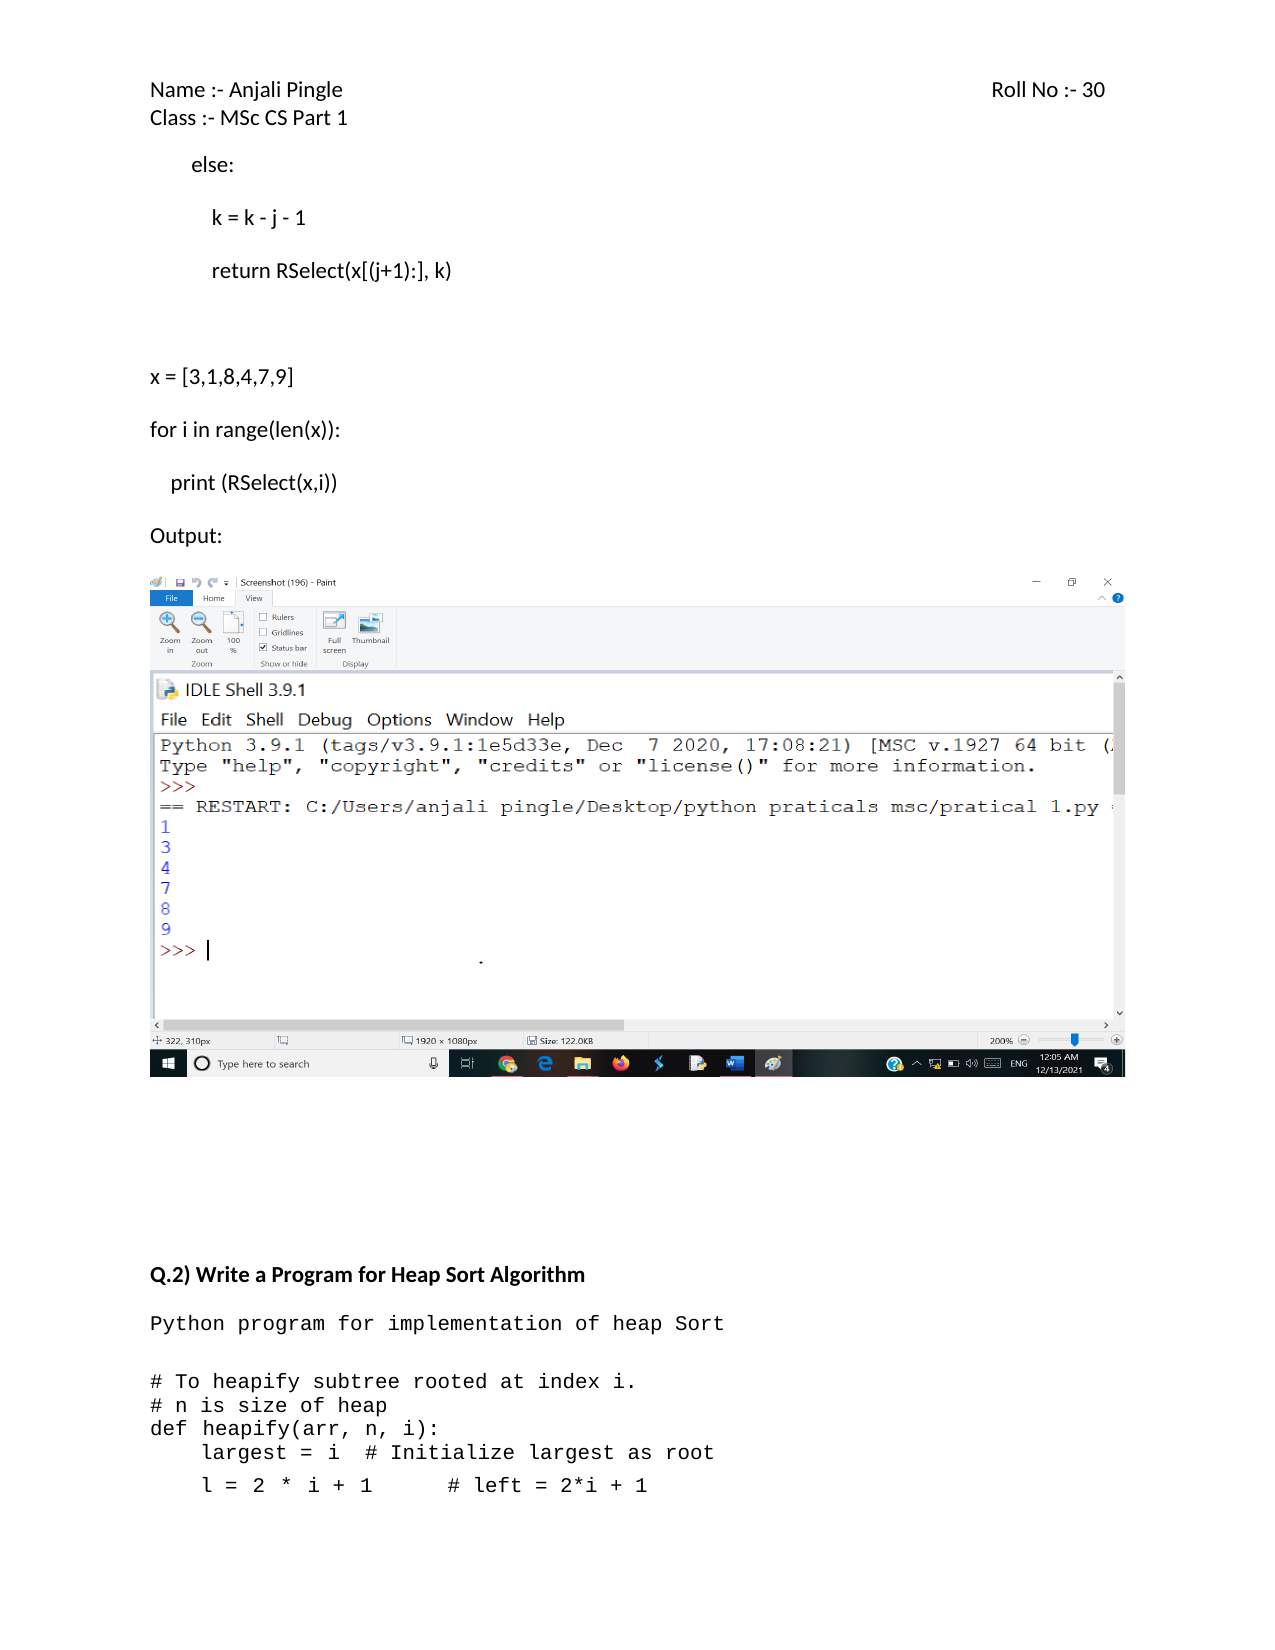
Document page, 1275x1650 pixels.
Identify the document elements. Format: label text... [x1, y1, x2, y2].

text k = k - j - 1 [150, 203, 1125, 231]
text x = [3,1,8,4,7,9] [150, 362, 1125, 390]
text print (RSelect(x,i)) [150, 468, 1125, 496]
text else: [150, 150, 1125, 178]
text Q.2) Write a Program for Heap Sort Algorithm [150, 1260, 1125, 1288]
text Python program for implementation of heap Sort [150, 1313, 1125, 1337]
text # n is size of heap [150, 1395, 1125, 1418]
text return RSelect(x[(j+1):], k) [150, 256, 1125, 284]
picture [150, 574, 1125, 1077]
text def heapify(arr, n, i): [150, 1418, 1125, 1442]
text for i in range(len(x)): [150, 415, 1125, 443]
text # To heapify subtree rooted at index i. [150, 1371, 1125, 1395]
text Output: [150, 521, 1125, 549]
text l = 2 * i + 1 # left = 2*i + 1 [150, 1466, 1125, 1500]
text largest = i # Initialize largest as root [150, 1442, 1125, 1466]
